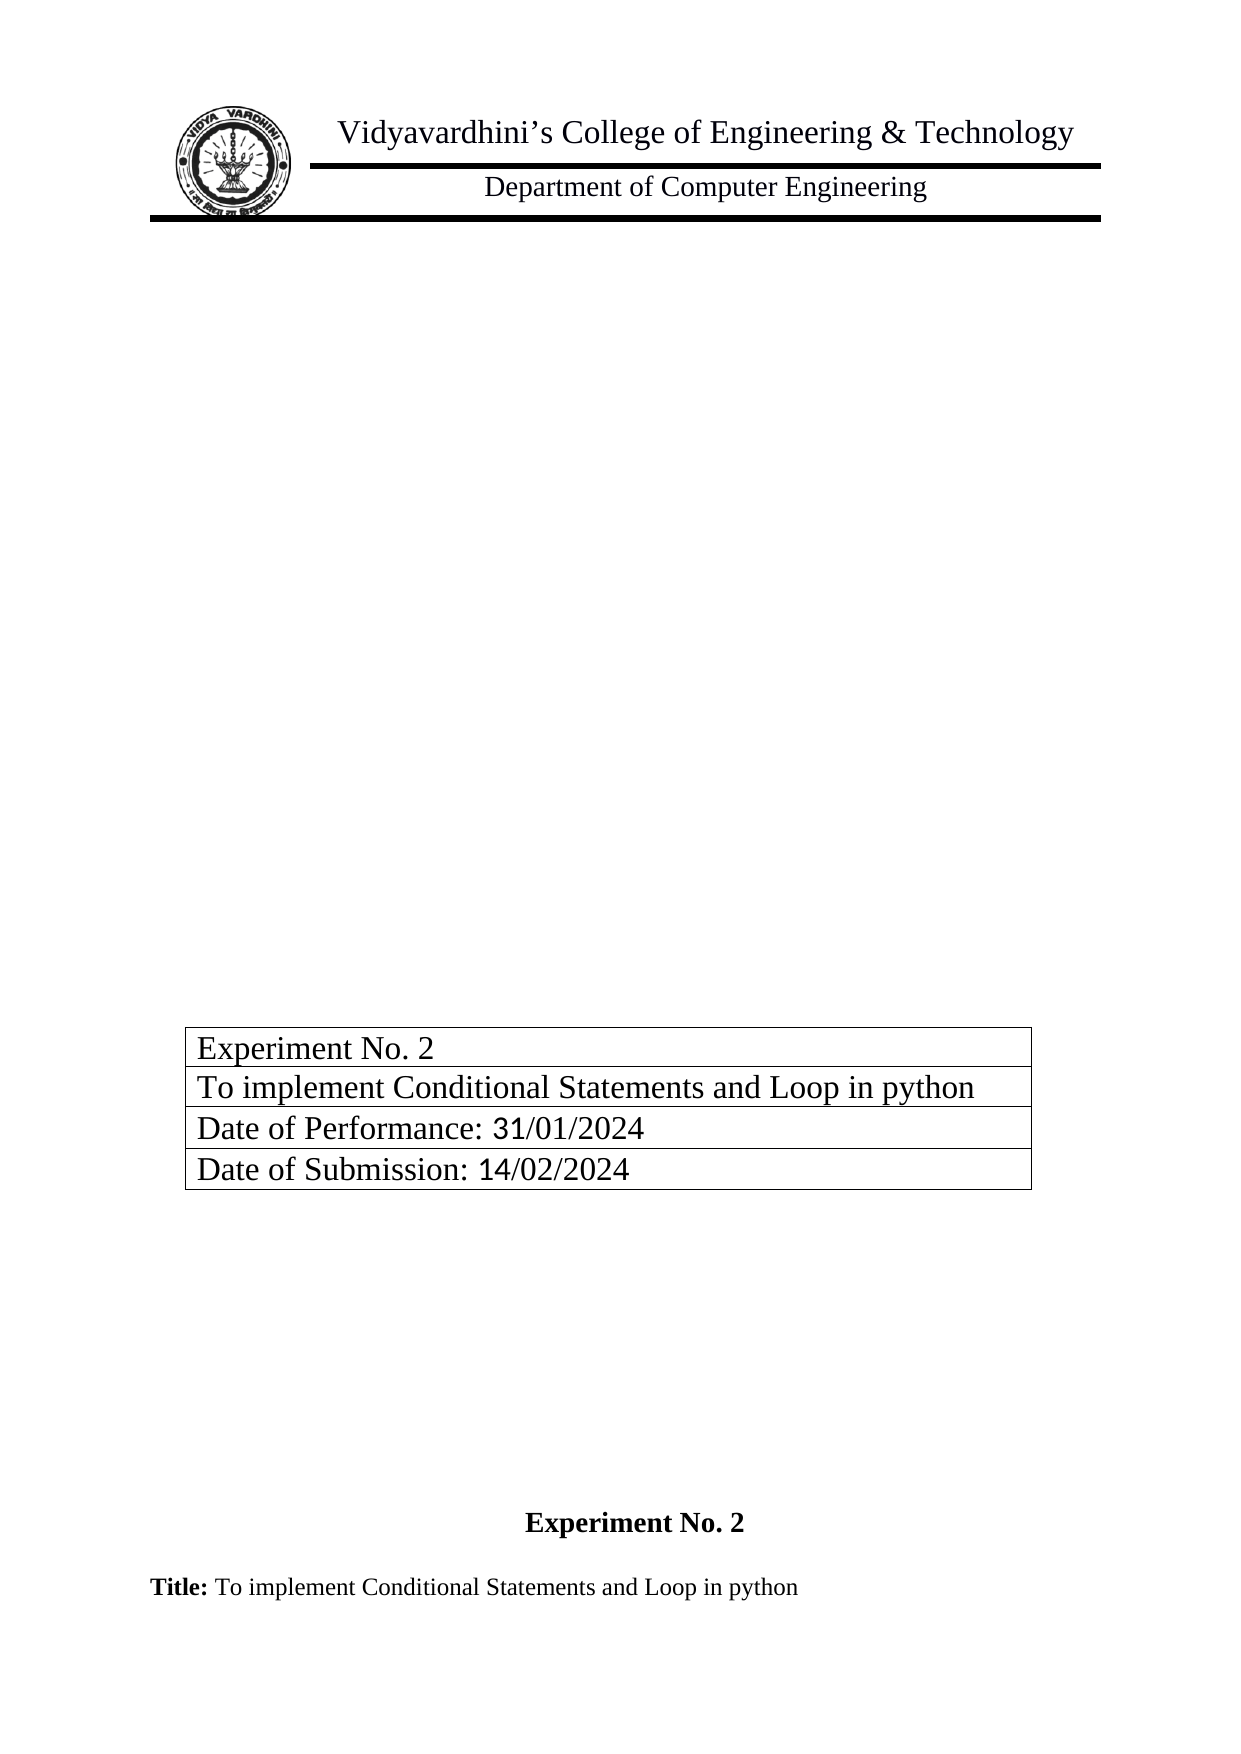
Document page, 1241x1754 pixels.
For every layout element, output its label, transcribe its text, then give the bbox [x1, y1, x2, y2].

table_cell To implement Conditional Statements and Loop in python [186, 1067, 1031, 1106]
table_header Experiment No. 2 [186, 1028, 1031, 1066]
table_cell Date of Submission: 14/02/2024 [186, 1149, 1031, 1189]
picture [173, 106, 292, 215]
text Experiment No. 2 [450, 1505, 1090, 1539]
text Title: To implement Conditional Statements and Loop in python [150, 1572, 1090, 1601]
table_cell Date of Performance: 31/01/2024 [186, 1107, 1031, 1147]
